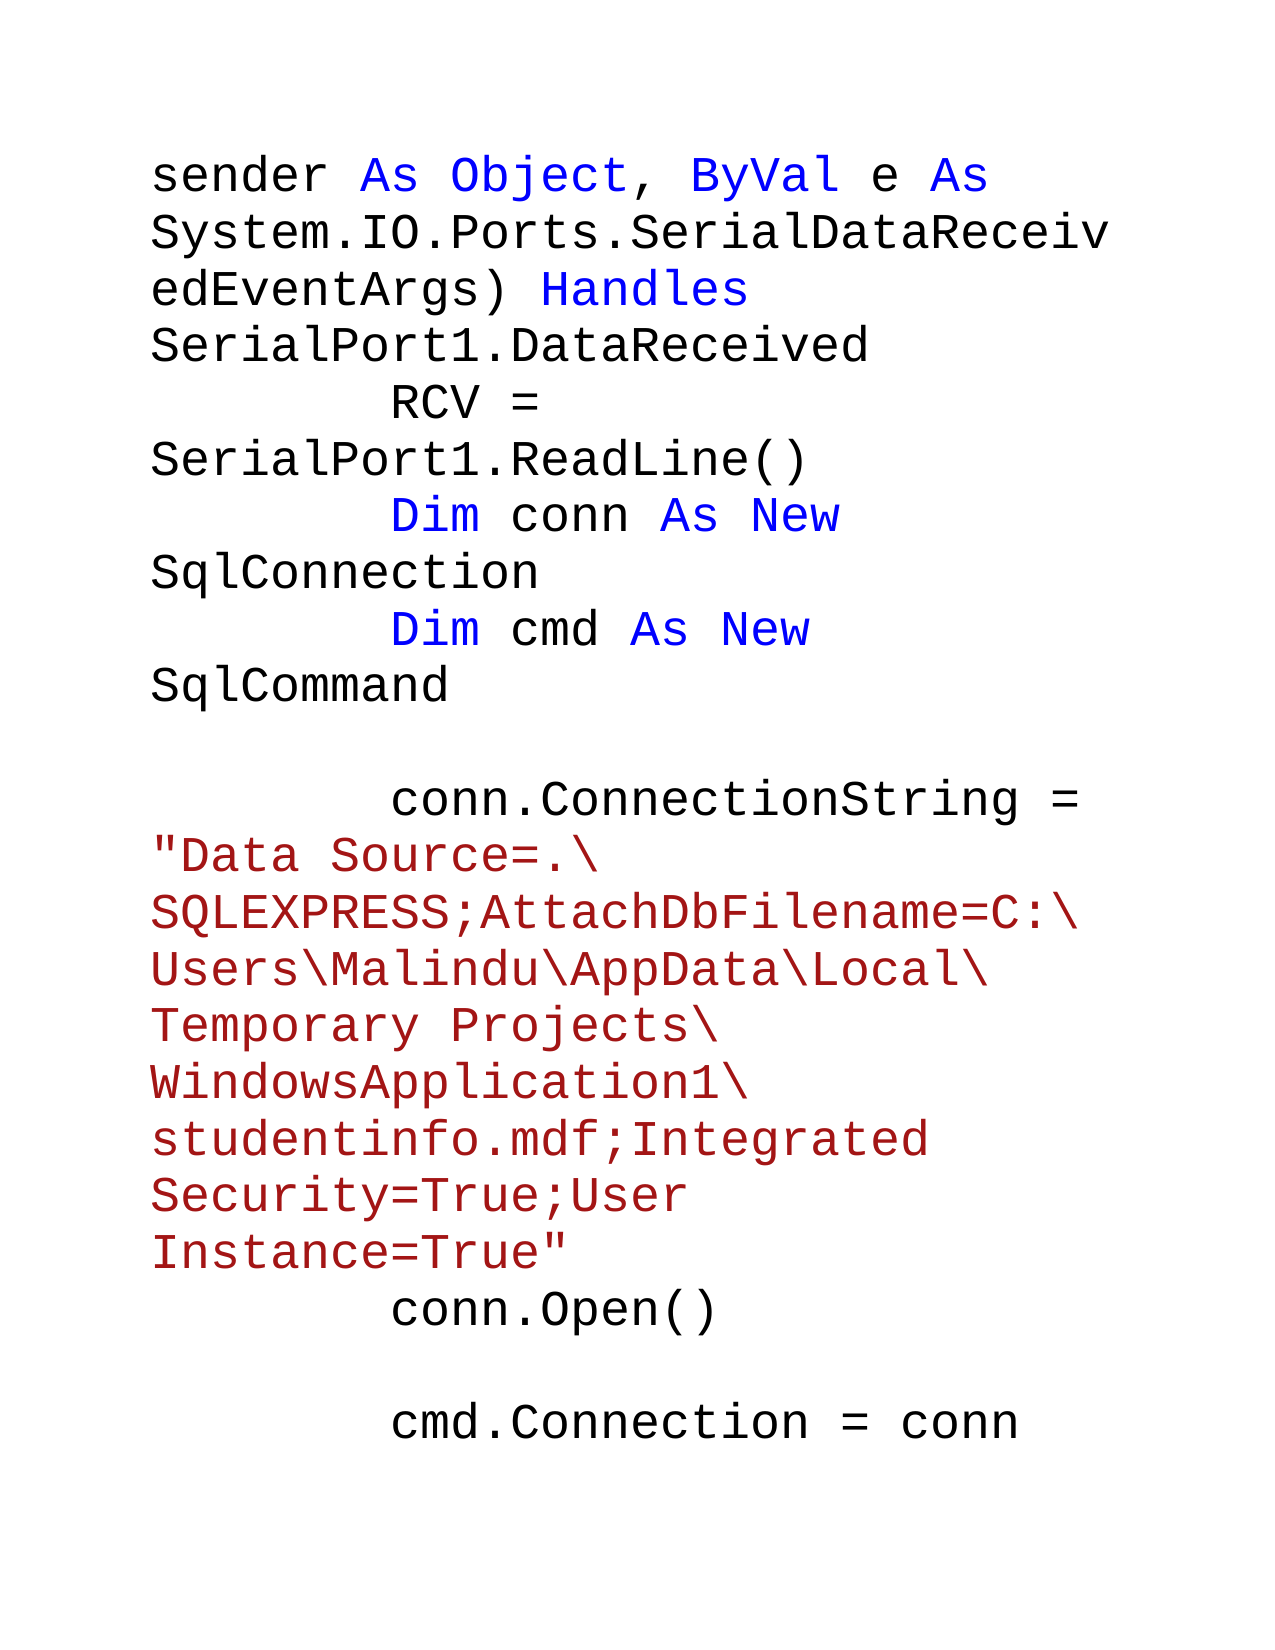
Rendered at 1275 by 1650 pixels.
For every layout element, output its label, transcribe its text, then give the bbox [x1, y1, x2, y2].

text RCV = SerialPort1.ReadLine() [150, 377, 1125, 490]
text Dim cmd As New SqlCommand [150, 603, 1125, 717]
text cmd.Connection = conn [150, 1397, 1125, 1453]
text Dim conn As New SqlConnection [150, 490, 1125, 603]
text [150, 150, 1125, 377]
text conn.Open() [150, 1283, 1125, 1340]
text conn.ConnectionString = "Data Source=.\SQLEXPRESS;AttachDbFilename=C:\Users\Malindu\AppData\Local\Temporary Projects\WindowsApplication1\studentinfo.mdf;Integrated Security=True;User Instance=True" [150, 773, 1125, 1283]
